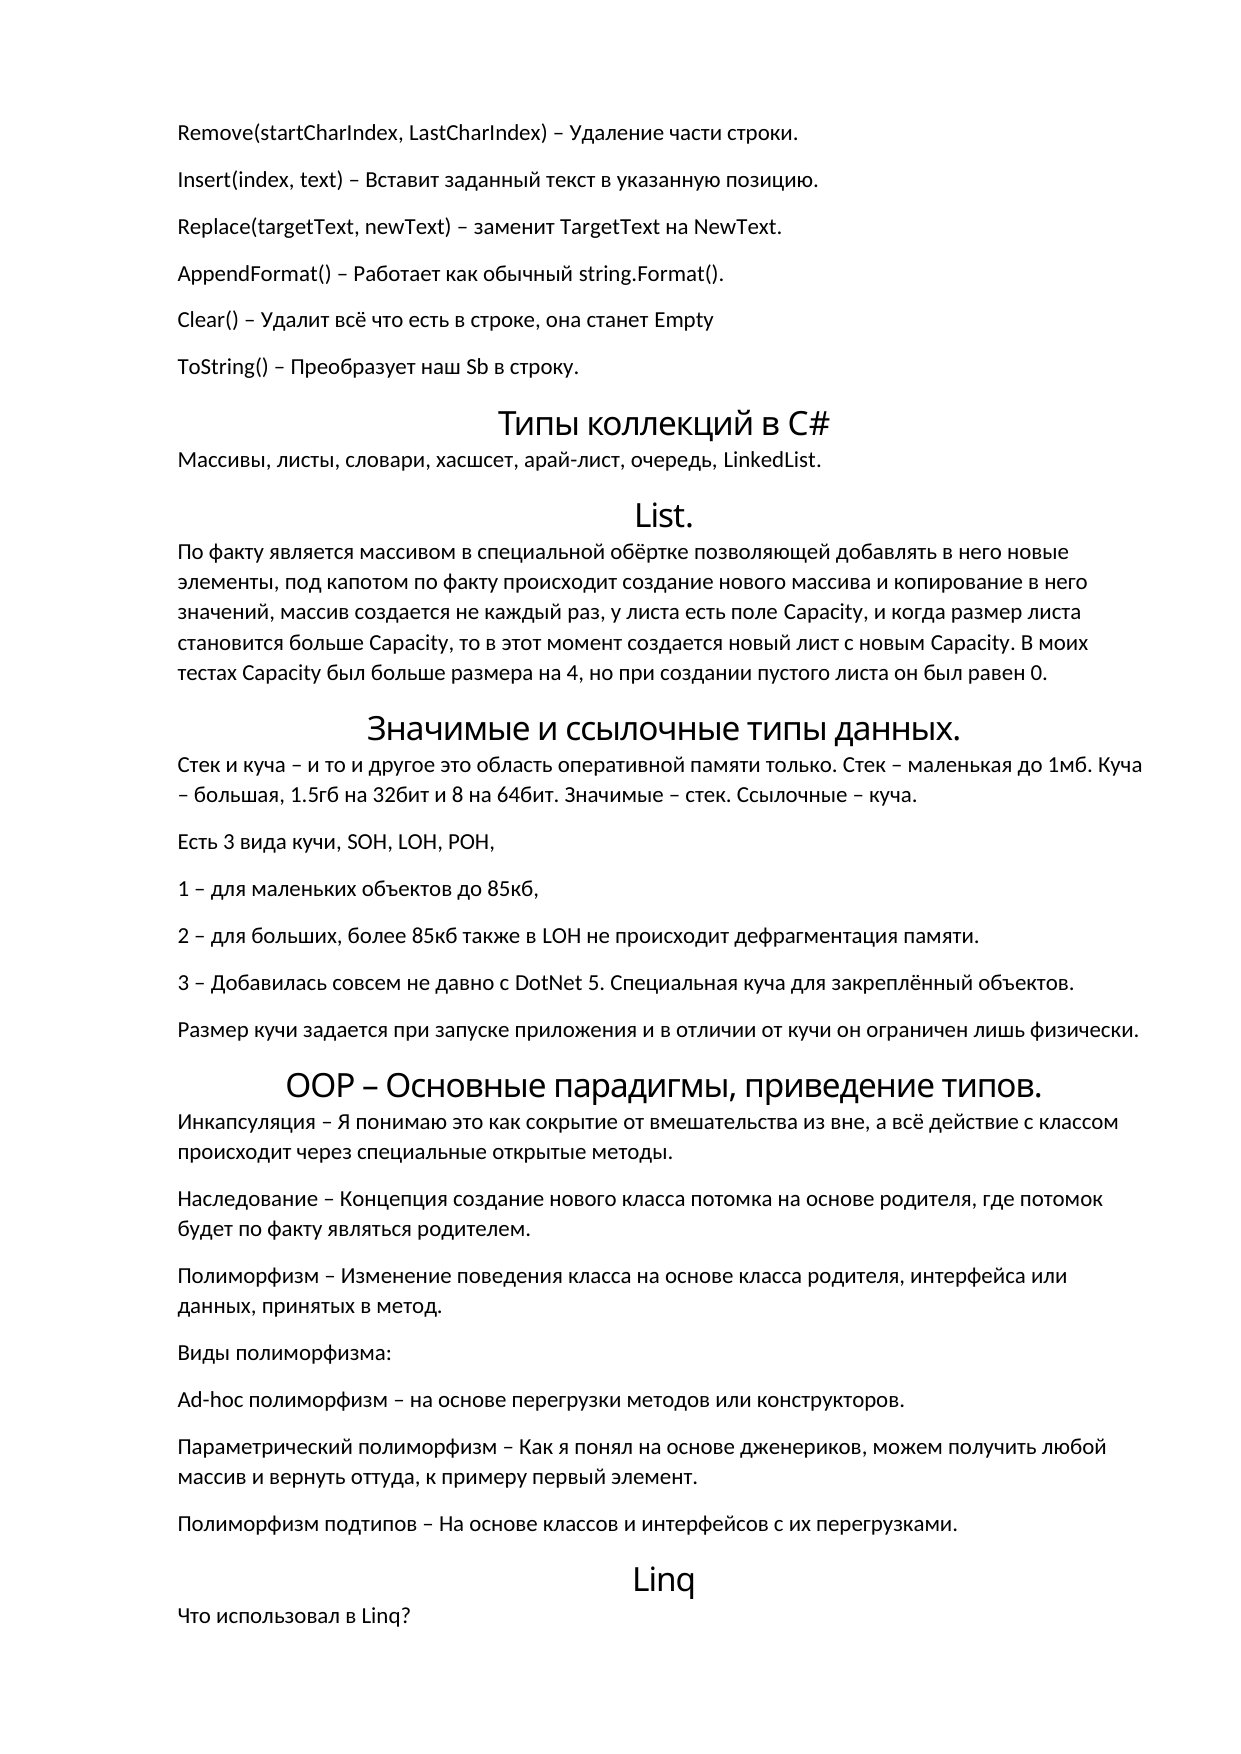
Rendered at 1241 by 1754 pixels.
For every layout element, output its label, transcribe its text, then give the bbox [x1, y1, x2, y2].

text Наследование – Концепция создание нового класса потомка на основе родителя, где потомок будет по факту являться родителем. [177, 1184, 1152, 1242]
text Полиморфизм – Изменение поведения класса на основе класса родителя, интерфейса или данных, принятых в метод. [177, 1261, 1152, 1319]
title OOP – Основные парадигмы, приведение типов. [177, 1062, 1152, 1107]
text Insert(index, text) – Вставит заданный текст в указанную позицию. [177, 165, 1152, 193]
text Есть 3 вида кучи, SOH, LOH, POH, [177, 827, 1152, 855]
title Типы коллекций в C# [177, 399, 1152, 445]
text Ad-hoc полиморфизм – на основе перегрузки методов или конструкторов. [177, 1385, 1152, 1413]
text Параметрический полиморфизм – Как я понял на основе дженериков, можем получить любой массив и вернуть оттуда, к примеру первый элемент. [177, 1432, 1152, 1490]
title Linq [177, 1556, 1152, 1601]
text Размер кучи задается при запуске приложения и в отличии от кучи он ограничен лишь физически. [177, 1015, 1152, 1043]
text Replace(targetText, newText) – заменит TargetText на NewText. [177, 212, 1152, 240]
text Remove(startCharIndex, LastCharIndex) – Удаление части строки. [177, 118, 1152, 146]
text AppendFormat() – Работает как обычный string.Format(). [177, 259, 1152, 287]
text Полиморфизм подтипов – На основе классов и интерфейсов с их перегрузками. [177, 1509, 1152, 1537]
text По факту является массивом в специальной обёртке позволяющей добавлять в него новые элементы, под капотом по факту происходит создание нового массива и копирование в него значений, массив создается не каждый раз, у листа есть поле Capacity, и когда размер листа становится больше Capacity, то в этот момент создается новый лист с новым Capacity. В моих тестах Capacity был больше размера на 4, но при создании пустого листа он был равен 0. [177, 537, 1152, 686]
text ToString() – Преобразует наш Sb в строку. [177, 352, 1152, 381]
text Clear() – Удалит всё что есть в строке, она станет Empty [177, 306, 1152, 334]
text Что использовал в Linq? [177, 1601, 1152, 1629]
title Значимые и ссылочные типы данных. [177, 705, 1152, 750]
text 3 – Добавилась совсем не давно с DotNet 5. Специальная куча для закреплённый объектов. [177, 968, 1152, 996]
title List. [177, 492, 1152, 537]
text Стек и куча – и то и другое это область оперативной памяти только. Стек – маленькая до 1мб. Куча – большая, 1.5гб на 32бит и 8 на 64бит. Значимые – стек. Ссылочные – куча. [177, 750, 1152, 808]
text Виды полиморфизма: [177, 1338, 1152, 1366]
text Инкапсуляция – Я понимаю это как сокрытие от вмешательства из вне, а всё действие с классом происходит через специальные открытые методы. [177, 1107, 1152, 1165]
text Массивы, листы, словари, хасшсет, арай-лист, очередь, LinkedList. [177, 445, 1152, 473]
text 1 – для маленьких объектов до 85кб, [177, 874, 1152, 902]
text 2 – для больших, более 85кб также в LOH не происходит дефрагментация памяти. [177, 921, 1152, 949]
